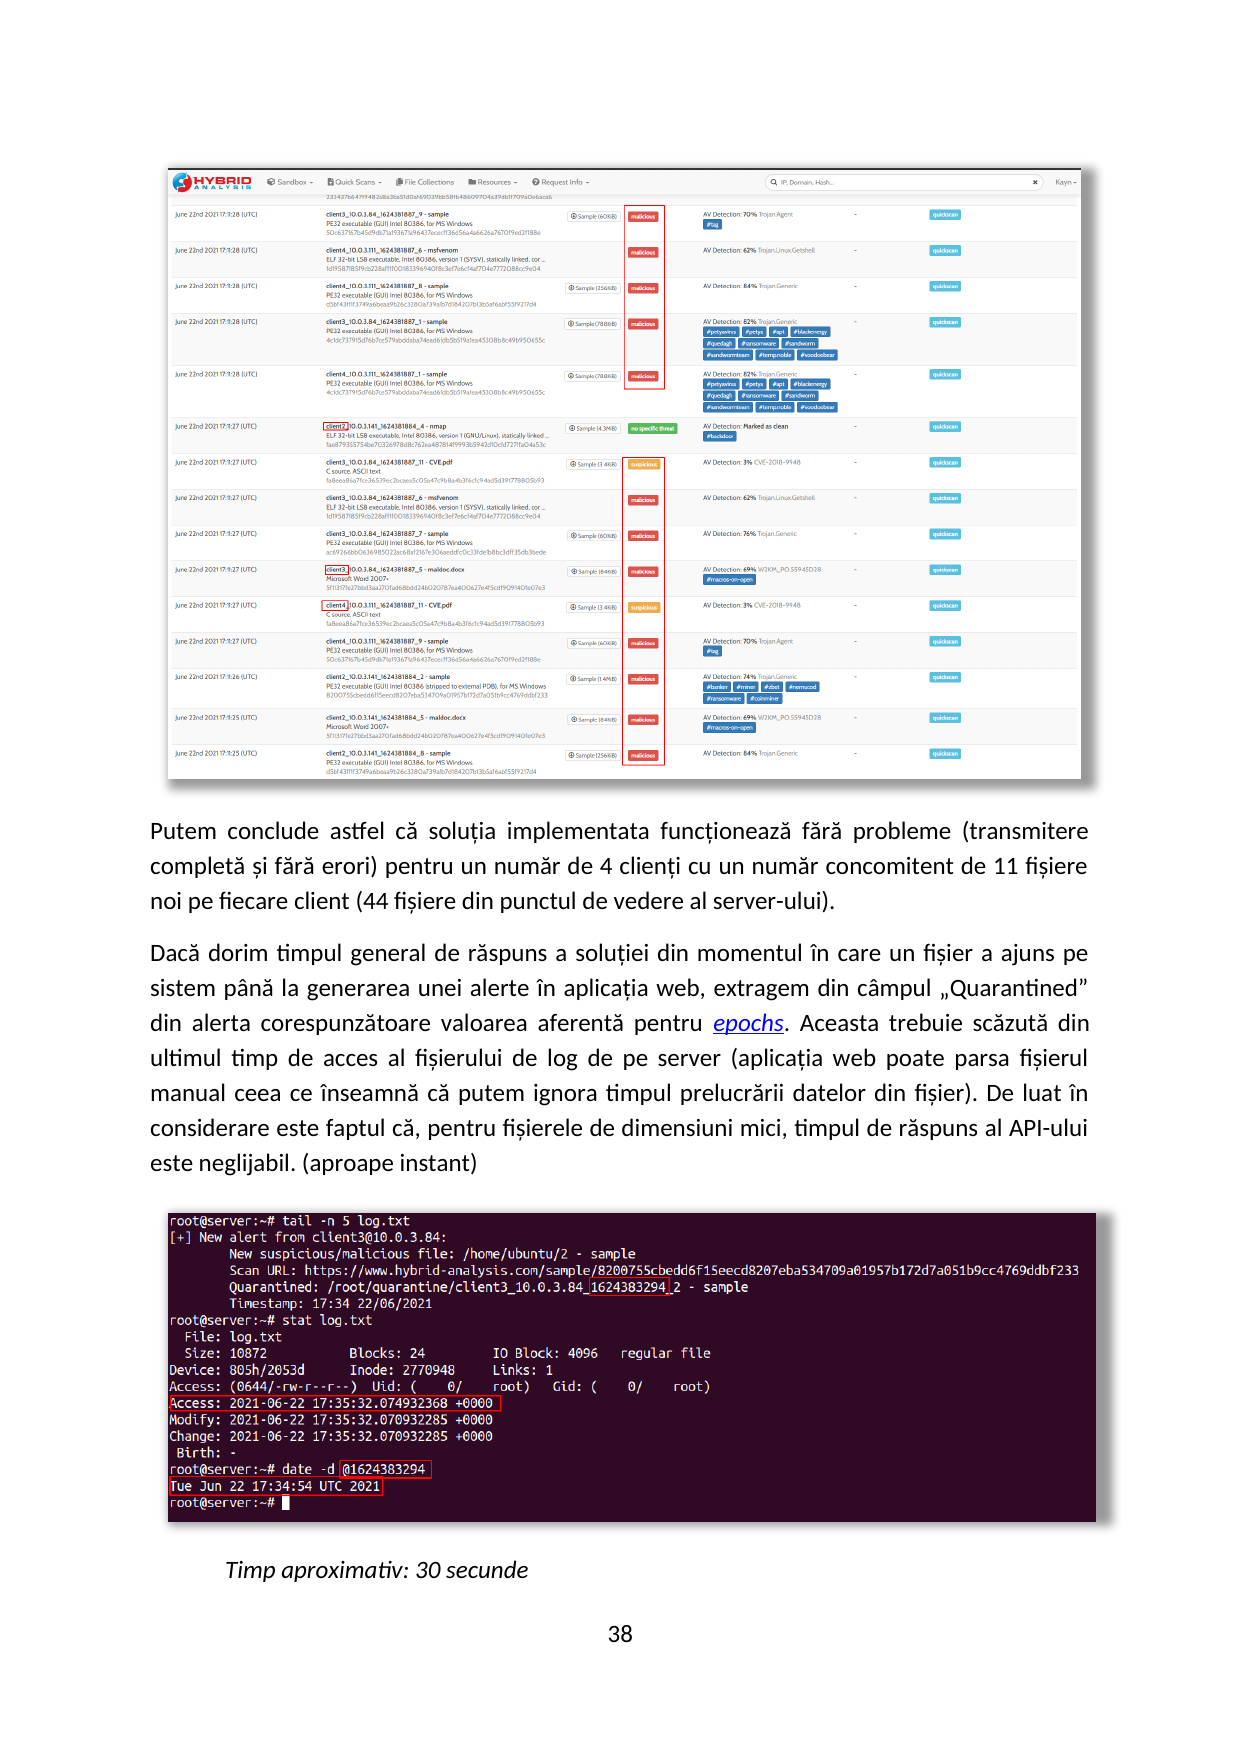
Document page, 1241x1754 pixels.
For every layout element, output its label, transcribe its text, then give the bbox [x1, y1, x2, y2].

picture [168, 1213, 1096, 1522]
text Timp aproximativ: 30 secunde [150, 1554, 1090, 1584]
picture [168, 168, 1081, 779]
text Putem conclude astfel că soluția implementata funcționează fără probleme (transmitere completă și fără erori) pentru un număr de 4 clienți cu un număr concomitent de 11 fișiere noi pe fiecare client (44 fișiere din punctul de vedere al server-ului). [150, 815, 1090, 916]
text Dacă dorim timpul general de răspuns a soluției din momentul în care un fișier a ajuns pe sistem până la generarea unei alerte în aplicația web, extragem din câmpul „Quarantined” din alerta corespunzătoare valoarea aferentă pentru epochs. Aceasta trebuie scăzută din ultimul timp de acces al fișierului de log de pe server (aplicația web poate parsa fișierul manual ceea ce înseamnă că putem ignora timpul prelucrării datelor din fișier). De luat în considerare este faptul că, pentru fișierele de dimensiuni mici, timpul de răspuns al API-ului este neglijabil. (aproape instant) [150, 937, 1090, 1177]
